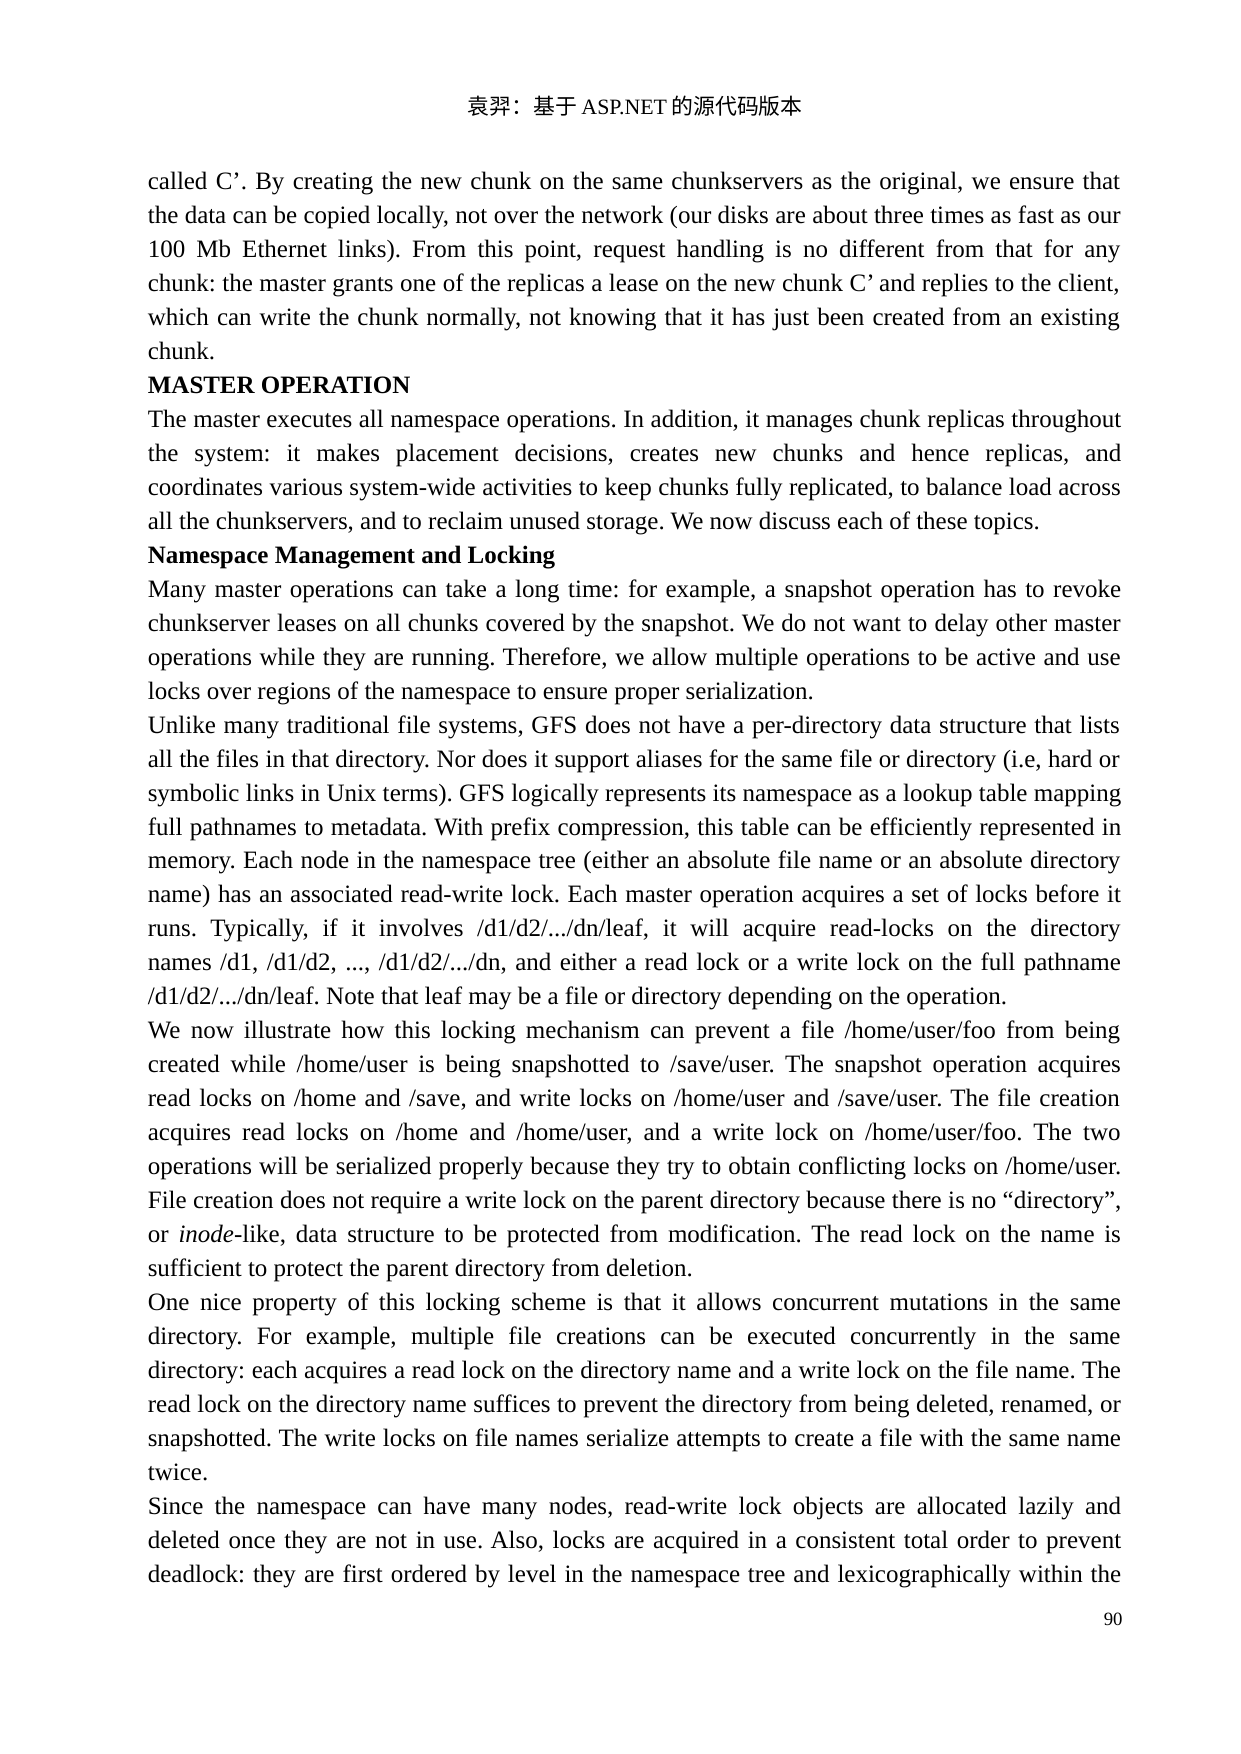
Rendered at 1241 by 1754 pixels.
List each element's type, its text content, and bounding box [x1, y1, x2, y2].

text MASTER OPERATION [148, 368, 1122, 402]
text Many master operations can take a long time: for example, a snapshot operation has to revoke chunkserver leases on all chunks covered by the snapshot. We do not want to delay other master operations while they are running. Therefore, we allow multiple operations to be active and use locks over regions of the namespace to ensure proper serialization. [148, 571, 1122, 707]
text We now illustrate how this locking mechanism can prevent a file /home/user/foo from being created while /home/user is being snapshotted to /save/user. The snapshot operation acquires read locks on /home and /save, and write locks on /home/user and /save/user. The file creation acquires read locks on /home and /home/user, and a write lock on /home/user/foo. The two operations will be serialized properly because they try to obtain conflicting locks on /home/user. File creation does not require a write lock on the parent directory because there is no “directory”, or inode-like, data structure to be protected from modification. The read lock on the name is sufficient to protect the parent directory from deletion. [148, 1013, 1122, 1284]
text The master executes all namespace operations. In addition, it manages chunk replicas throughout the system: it makes placement decisions, creates new chunks and hence replicas, and coordinates various system-wide activities to keep chunks fully replicated, to balance load across all the chunkservers, and to reclaim unused storage. We now discuss each of these topics. [148, 402, 1122, 537]
text One nice property of this locking scheme is that it allows concurrent mutations in the same directory. For example, multiple file creations can be executed concurrently in the same directory: each acquires a read lock on the directory name and a write lock on the file name. The read lock on the directory name suffices to prevent the directory from being deleted, renamed, or snapshotted. The write locks on file names serialize attempts to create a file with the same name twice. [148, 1284, 1122, 1488]
text Namespace Management and Locking [148, 537, 1122, 571]
text Unlike many traditional file systems, GFS does not have a per-directory data structure that lists all the files in that directory. Nor does it support aliases for the same file or directory (i.e, hard or symbolic links in Unix terms). GFS logically represents its namespace as a lookup table mapping full pathnames to metadata. With prefix compression, this table can be efficiently represented in memory. Each node in the namespace tree (either an absolute file name or an absolute directory name) has an associated read-write lock. Each master operation acquires a set of locks before it runs. Typically, if it involves /d1/d2/.../dn/leaf, it will acquire read-locks on the directory names /d1, /d1/d2, ..., /d1/d2/.../dn, and either a read lock or a write lock on the full pathname /d1/d2/.../dn/leaf. Note that leaf may be a file or directory depending on the operation. [148, 707, 1122, 1013]
